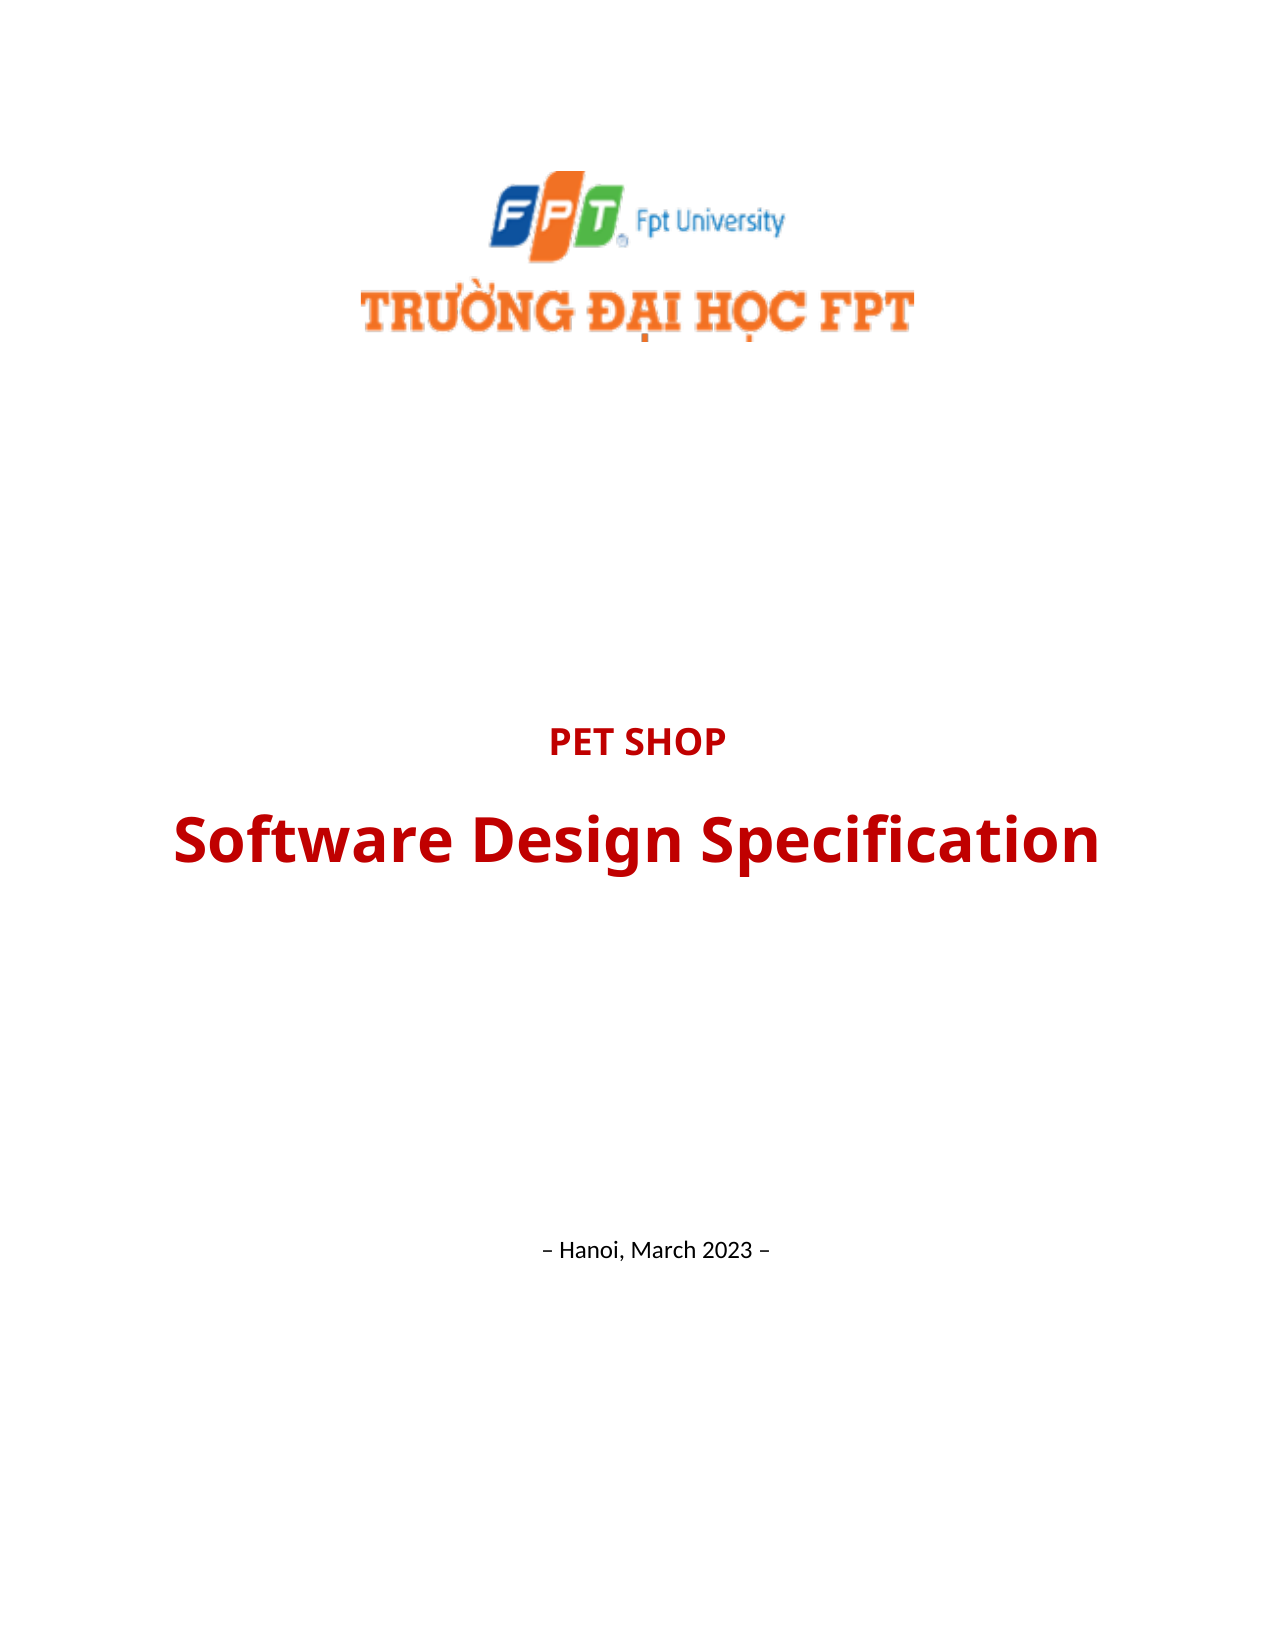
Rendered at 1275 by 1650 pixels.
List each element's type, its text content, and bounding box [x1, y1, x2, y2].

text – Hanoi, March 2023 – [413, 1235, 899, 1265]
subtitle Software Design Specification [150, 796, 1125, 881]
picture [360, 171, 915, 342]
